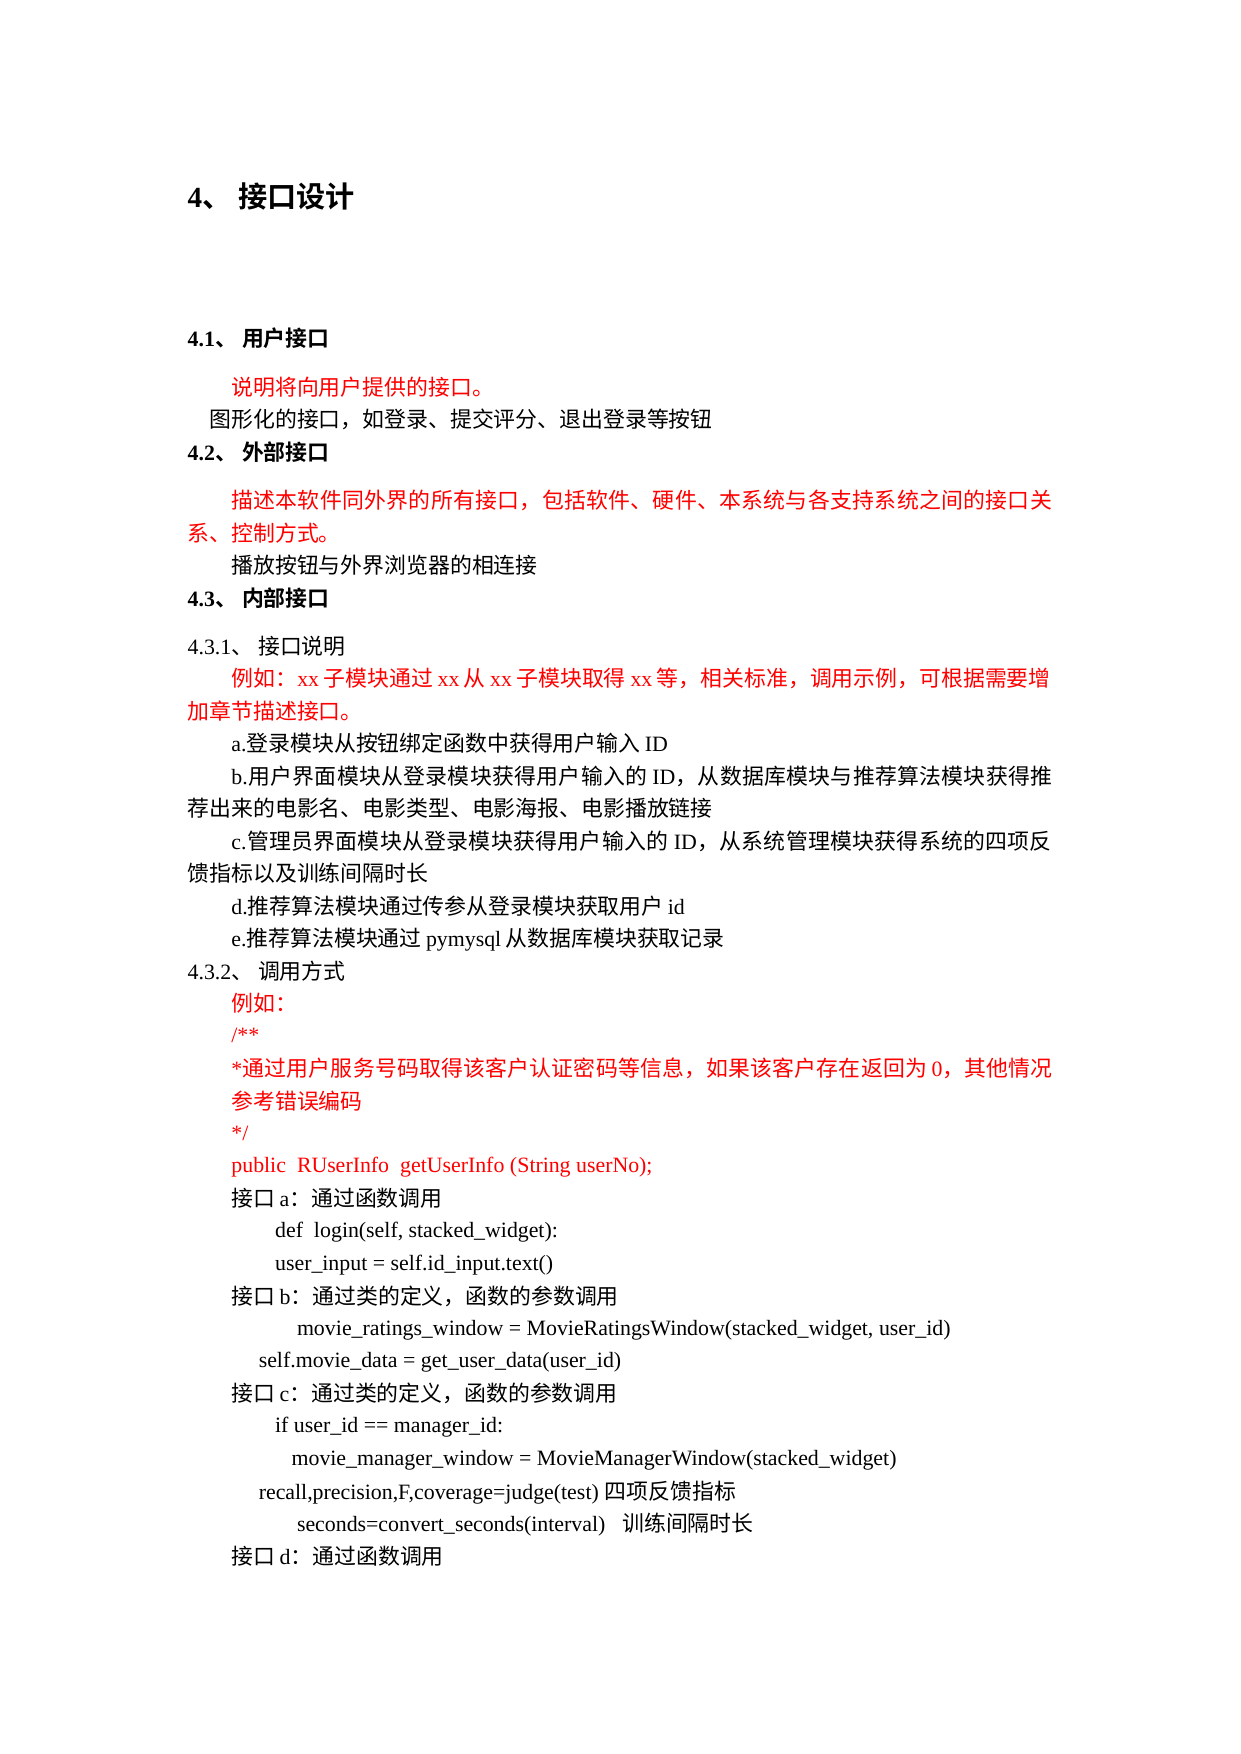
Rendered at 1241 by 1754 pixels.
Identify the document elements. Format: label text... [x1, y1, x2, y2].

text user_input = self.id_input.text() [187, 1246, 1053, 1278]
text c.管理员界面模块从登录模块获得用户输入的ID，从系统管理模块获得系统的四项反馈指标以及训练间隔时长 [187, 823, 1053, 888]
text 图形化的接口，如登录、提交评分、退出登录等按钮 [187, 402, 1053, 434]
text e.推荐算法模块通过pymysql从数据库模块获取记录 [187, 921, 1053, 953]
text movie_ratings_window = MovieRatingsWindow(stacked_widget, user_id) [187, 1311, 1053, 1343]
text 说明将向用户提供的接口。 [187, 369, 1053, 402]
text 例如： [187, 986, 1053, 1018]
text 接口c：通过类的定义，函数的参数调用 [187, 1376, 1053, 1408]
text self.movie_data = get_user_data(user_id) [187, 1343, 1053, 1376]
text */ [187, 1116, 1053, 1148]
text 4.2、 外部接口 [187, 434, 1053, 467]
text a.登录模块从按钮绑定函数中获得用户输入ID [187, 726, 1053, 758]
text seconds=convert_seconds(interval) 训练间隔时长 [187, 1506, 1053, 1538]
text d.推荐算法模块通过传参从登录模块获取用户id [187, 888, 1053, 921]
subtitle 4、 接口设计 [187, 162, 1053, 227]
text 接口b：通过类的定义，函数的参数调用 [187, 1278, 1053, 1311]
text 4.3.1、 接口说明 [187, 628, 1053, 661]
text 例如：xx子模块通过xx从xx子模块取得xx等，相关标准，调用示例，可根据需要增加章节描述接口。 [187, 661, 1053, 726]
text public RUserInfo getUserInfo (String userNo); [187, 1148, 1053, 1181]
text 4.3.2、 调用方式 [187, 953, 1053, 986]
text 接口a：通过函数调用 [187, 1181, 1053, 1213]
text def login(self, stacked_widget): [187, 1213, 1053, 1246]
text *通过用户服务号码取得该客户认证密码等信息，如果该客户存在返回为0，其他情况参考错误编码 [231, 1051, 1053, 1116]
text /** [187, 1018, 1053, 1051]
text b.用户界面模块从登录模块获得用户输入的ID，从数据库模块与推荐算法模块获得推荐出来的电影名、电影类型、电影海报、电影播放链接 [187, 758, 1053, 823]
text if user_id == manager_id: [187, 1408, 1053, 1441]
text 4.3、 内部接口 [187, 580, 1053, 613]
text movie_manager_window = MovieManagerWindow(stacked_widget) [187, 1441, 1053, 1473]
text 4.1、 用户接口 [187, 321, 1053, 353]
text recall,precision,F,coverage=judge(test) 四项反馈指标 [187, 1473, 1053, 1506]
text 接口d：通过函数调用 [187, 1538, 1053, 1571]
text 描述本软件同外界的所有接口，包括软件、硬件、本系统与各支持系统之间的接口关系、控制方式。 [187, 483, 1053, 548]
text 播放按钮与外界浏览器的相连接 [187, 548, 1053, 580]
